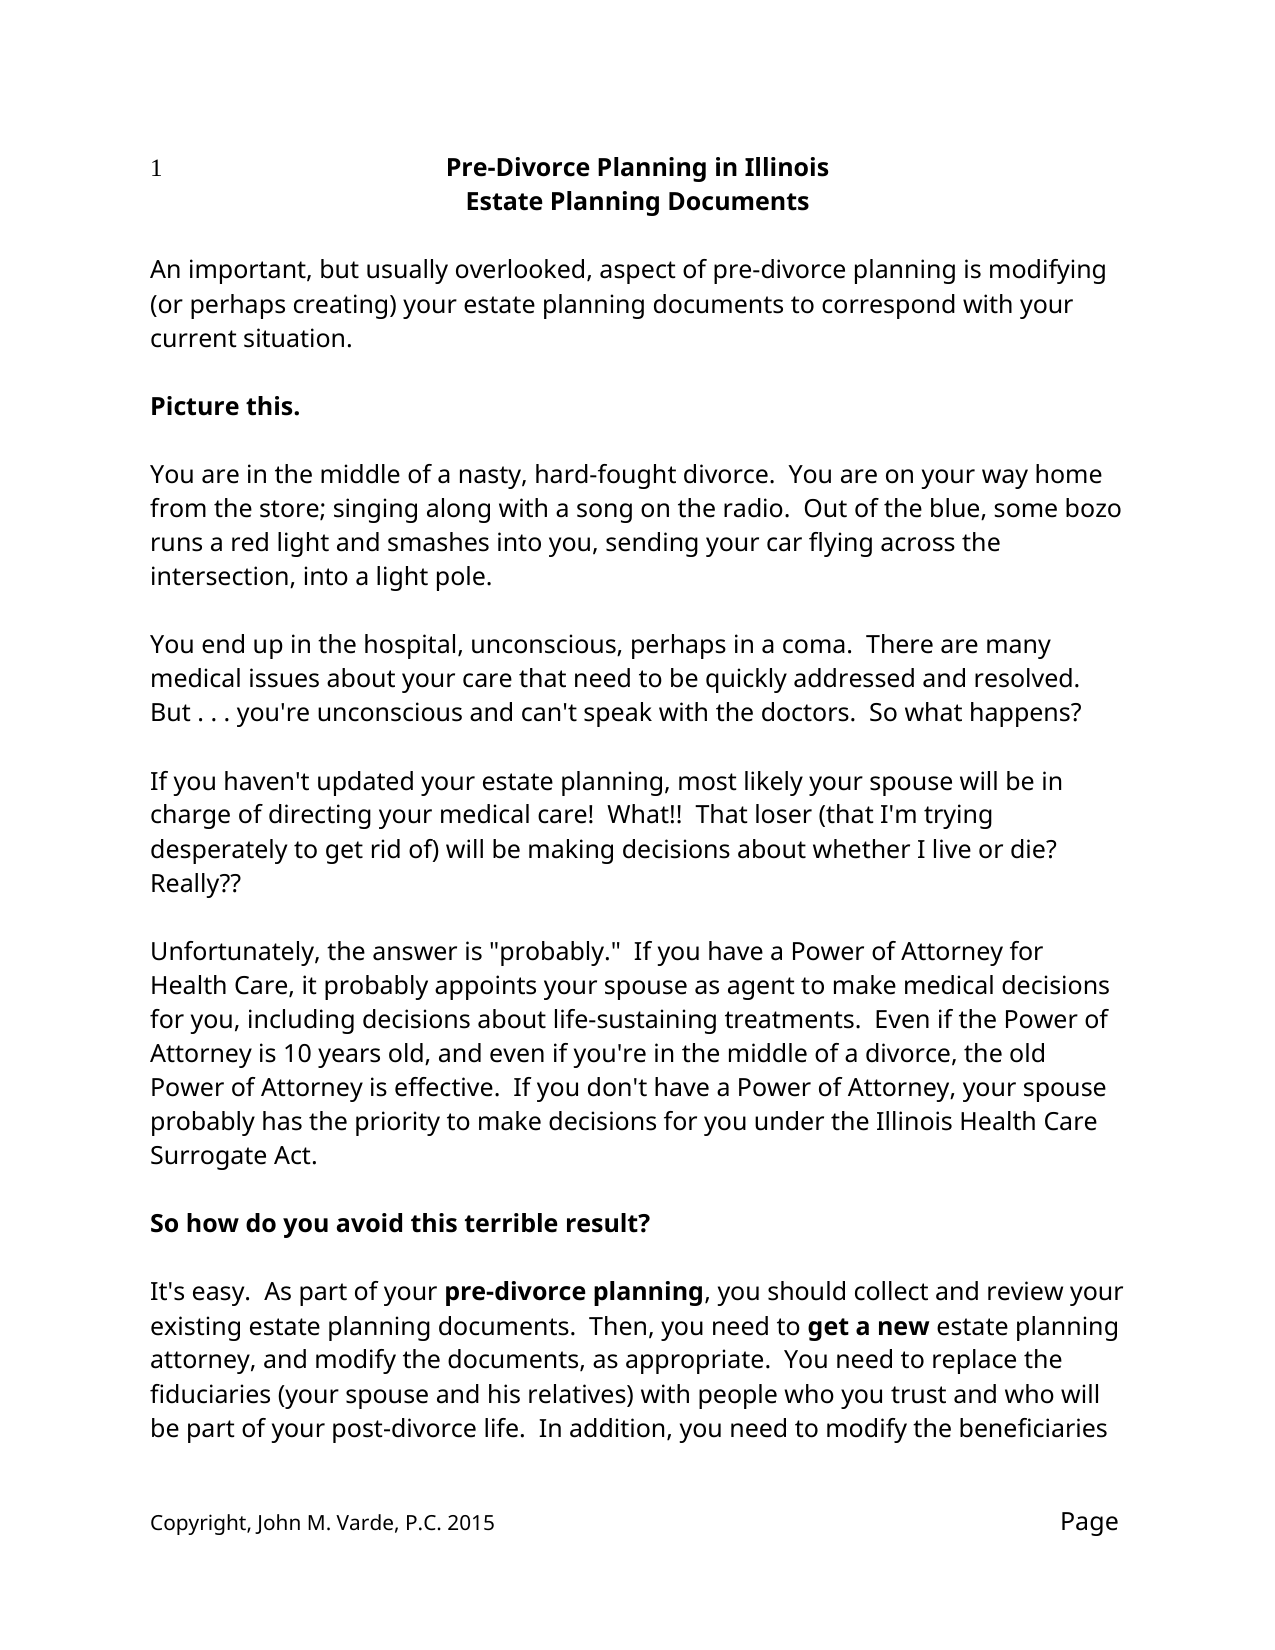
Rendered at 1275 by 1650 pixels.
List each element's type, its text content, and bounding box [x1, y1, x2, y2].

text An important, but usually overlooked, aspect of pre-divorce planning is modifying (or perhaps creating) your estate planning documents to correspond with your current situation. [150, 252, 1125, 354]
text You end up in the hospital, unconscious, perhaps in a coma. There are many medical issues about your care that need to be quickly addressed and resolved. But . . . you're unconscious and can't speak with the doctors. So what happens? [150, 627, 1125, 729]
text So how do you avoid this terrible result? [150, 1206, 1125, 1240]
text Estate Planning Documents [150, 184, 1125, 218]
text You are in the middle of a nasty, hard-fought divorce. You are on your way home from the store; singing along with a song on the radio. Out of the blue, some bozo runs a red light and smashes into you, sending your car flying across the intersection, into a light pole. [150, 457, 1125, 593]
text If you haven't updated your estate planning, most likely your spouse will be in charge of directing your medical care! What!! That loser (that I'm trying desperately to get rid of) will be making decisions about whether I live or die? Really?? [150, 763, 1125, 899]
text Picture this. [150, 388, 1125, 422]
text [150, 1274, 1125, 1444]
text Unfortunately, the answer is "probably." If you have a Power of Attorney for Health Care, it probably appoints your spouse as agent to make medical decisions for you, including decisions about life-sustaining treatments. Even if the Power of Attorney is 10 years old, and even if you're in the middle of a divorce, the old Power of Attorney is effective. If you don't have a Power of Attorney, your spouse probably has the priority to make decisions for you under the Illinois Health Care Surrogate Act. [150, 933, 1125, 1172]
text Pre-Divorce Planning in Illinois [150, 150, 1125, 184]
